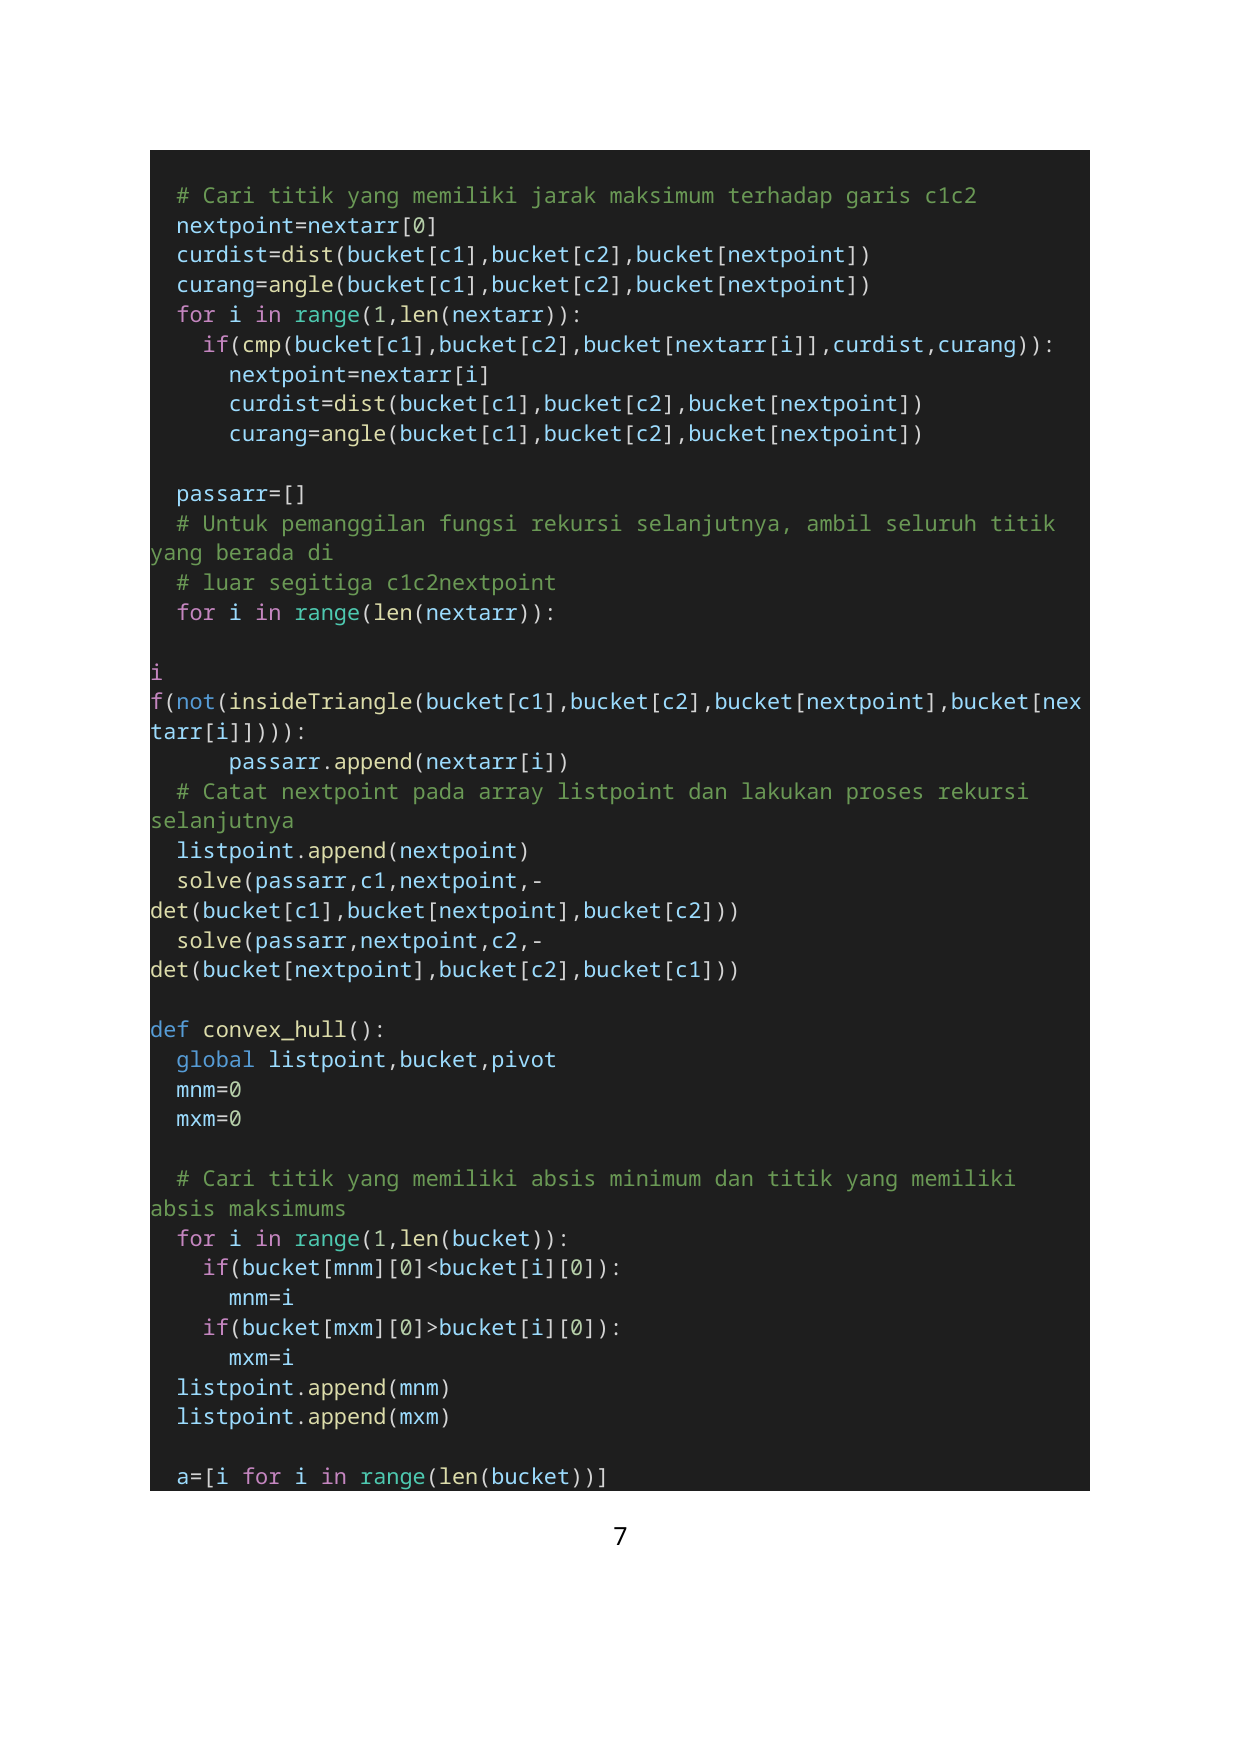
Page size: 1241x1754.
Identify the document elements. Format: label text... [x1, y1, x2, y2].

text def convex_hull(): [150, 1014, 1090, 1044]
text curang=angle(bucket[c1],bucket[c2],bucket[nextpoint]) [150, 269, 1090, 299]
text if(not(insideTriangle(bucket[c1],bucket[c2],bucket[nextpoint],bucket[nextarr[i]]))): [150, 627, 1090, 746]
text if(bucket[mnm][0]<bucket[i][0]): [150, 1252, 1090, 1282]
text solve(passarr,nextpoint,c2,-det(bucket[nextpoint],bucket[c2],bucket[c1])) [150, 924, 1090, 984]
text # Cari titik yang memiliki jarak maksimum terhadap garis c1c2 [150, 180, 1090, 209]
text curang=angle(bucket[c1],bucket[c2],bucket[nextpoint]) [150, 418, 1090, 448]
text mxm=0 [150, 1103, 1090, 1133]
text for i in range(len(nextarr)): [150, 597, 1090, 627]
text # Untuk pemanggilan fungsi rekursi selanjutnya, ambil seluruh titik yang berada di [150, 507, 1090, 567]
text listpoint.append(mxm) [150, 1401, 1090, 1431]
text nextpoint=nextarr[0] [150, 209, 1090, 239]
text solve(passarr,c1,nextpoint,-det(bucket[c1],bucket[nextpoint],bucket[c2])) [150, 865, 1090, 924]
text mnm=0 [150, 1073, 1090, 1103]
text for i in range(1,len(bucket)): [150, 1222, 1090, 1252]
text curdist=dist(bucket[c1],bucket[c2],bucket[nextpoint]) [150, 239, 1090, 269]
text listpoint.append(mnm) [150, 1371, 1090, 1401]
text a=[i for i in range(len(bucket))] [150, 1461, 1090, 1491]
text if(bucket[mxm][0]>bucket[i][0]): [150, 1312, 1090, 1342]
text passarr=[] [150, 478, 1090, 507]
text passarr.append(nextarr[i]) [150, 746, 1090, 776]
text if(cmp(bucket[c1],bucket[c2],bucket[nextarr[i]],curdist,curang)): [150, 329, 1090, 358]
text global listpoint,bucket,pivot [150, 1044, 1090, 1073]
text nextpoint=nextarr[i] [150, 358, 1090, 388]
text mnm=i [150, 1282, 1090, 1312]
text mxm=i [150, 1342, 1090, 1371]
text # luar segitiga c1c2nextpoint [150, 567, 1090, 597]
text listpoint.append(nextpoint) [150, 835, 1090, 865]
text # Catat nextpoint pada array listpoint dan lakukan proses rekursi selanjutnya [150, 776, 1090, 835]
text curdist=dist(bucket[c1],bucket[c2],bucket[nextpoint]) [150, 388, 1090, 418]
text for i in range(1,len(nextarr)): [150, 299, 1090, 329]
text # Cari titik yang memiliki absis minimum dan titik yang memiliki absis maksimums [150, 1163, 1090, 1222]
